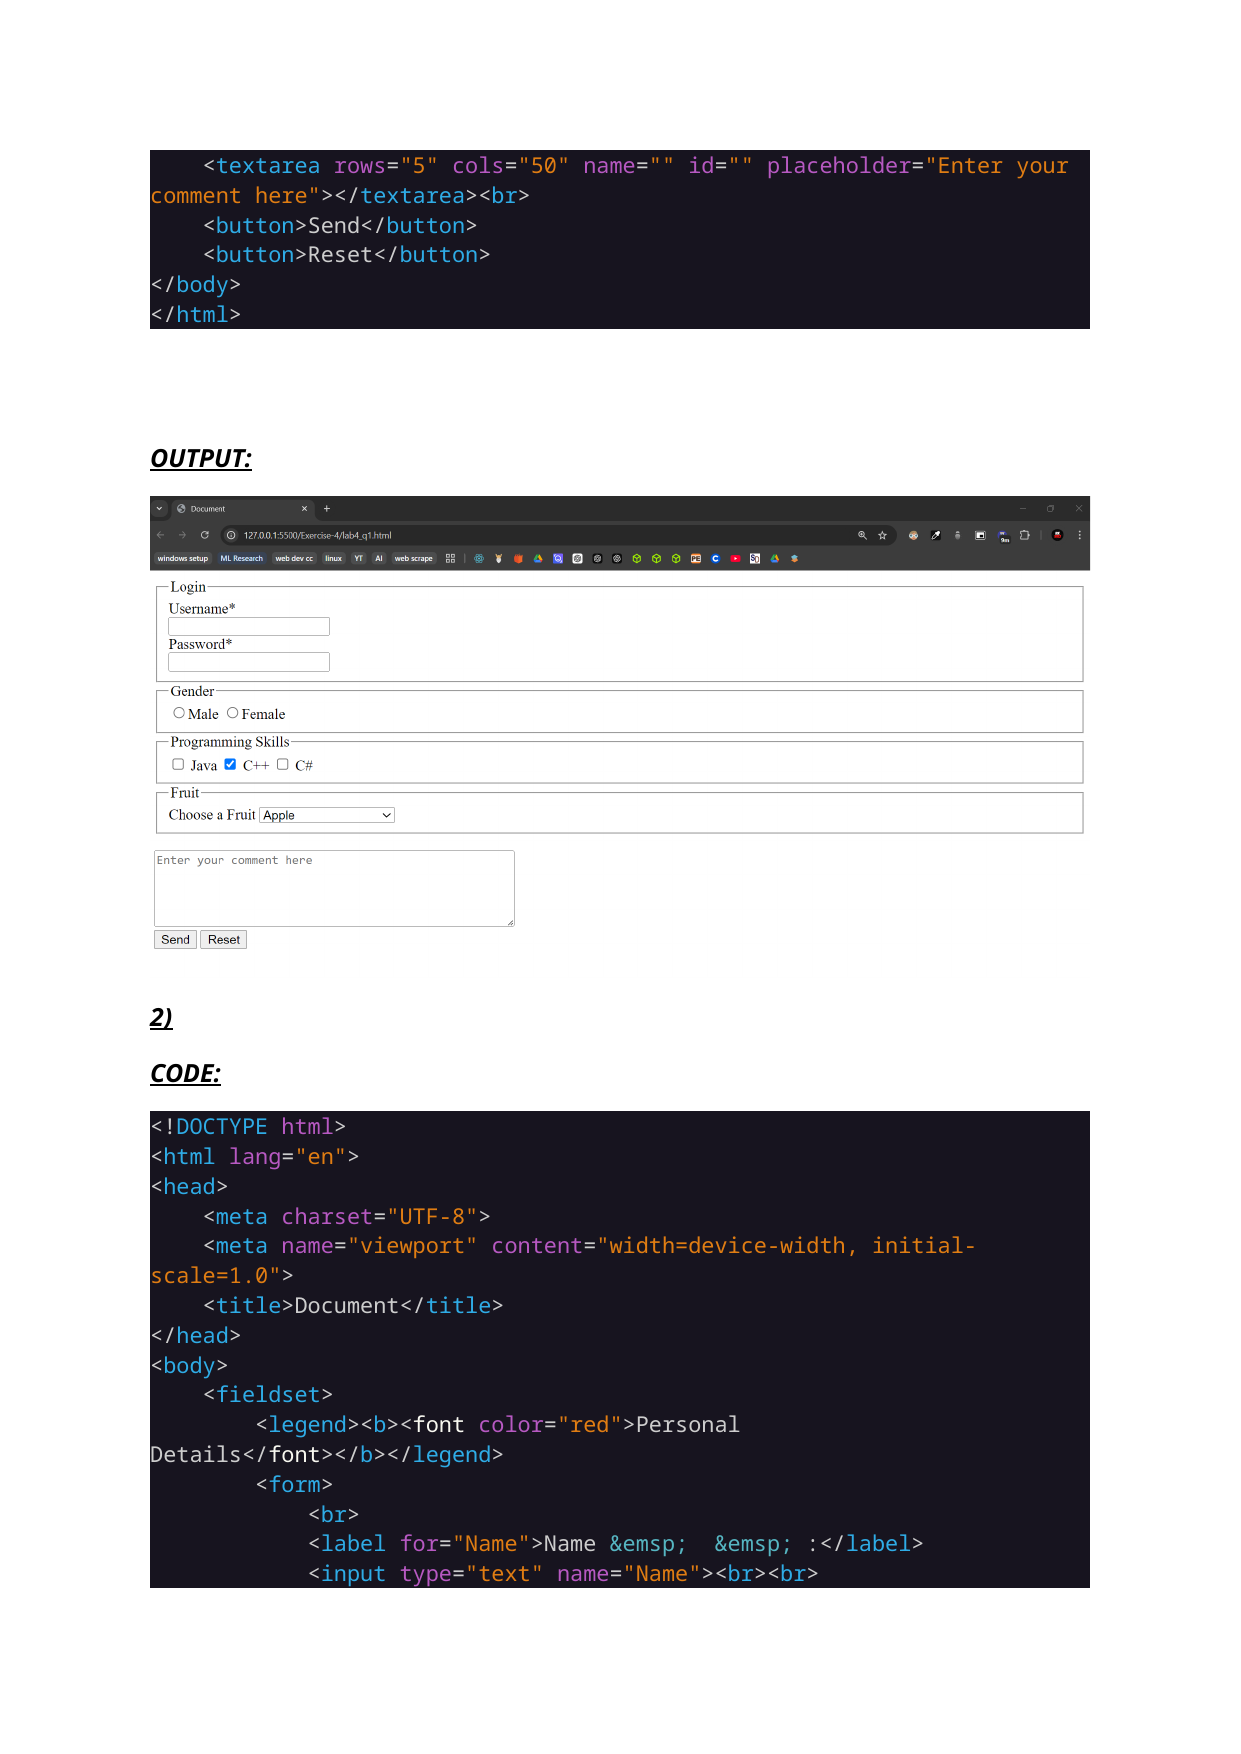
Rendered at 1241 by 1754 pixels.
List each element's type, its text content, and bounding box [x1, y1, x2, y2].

text </html> [150, 299, 1090, 329]
text <button>Reset</button> [150, 239, 1090, 269]
text CODE: [150, 1056, 1090, 1089]
text <legend><b><font color="red">Personal Details</font></b></legend> [150, 1409, 1090, 1469]
text <textarea rows="5" cols="50" name="" id="" placeholder="Enter your comment here"></textarea><br> [150, 150, 1090, 209]
text <title>Document</title> [150, 1290, 1090, 1320]
text <fieldset> [150, 1379, 1090, 1409]
text 2) [150, 1000, 1090, 1034]
text <meta name="viewport" content="width=device-width, initial-scale=1.0"> [150, 1231, 1090, 1290]
text <head> [150, 1171, 1090, 1201]
text </body> [150, 269, 1090, 299]
text <meta charset="UTF-8"> [150, 1201, 1090, 1231]
text <br> [150, 1499, 1090, 1528]
text <button>Send</button> [150, 209, 1090, 239]
text <html lang="en"> [150, 1141, 1090, 1171]
text <input type="text" name="Name"><br><br> [150, 1558, 1090, 1588]
text </head> [150, 1320, 1090, 1350]
text <body> [150, 1350, 1090, 1379]
picture [150, 496, 1091, 978]
text OUTPUT: [150, 440, 1090, 474]
text <!DOCTYPE html> [150, 1111, 1090, 1141]
text <form> [150, 1469, 1090, 1499]
text <label for="Name">Name &emsp; &emsp; :</label> [150, 1528, 1090, 1558]
